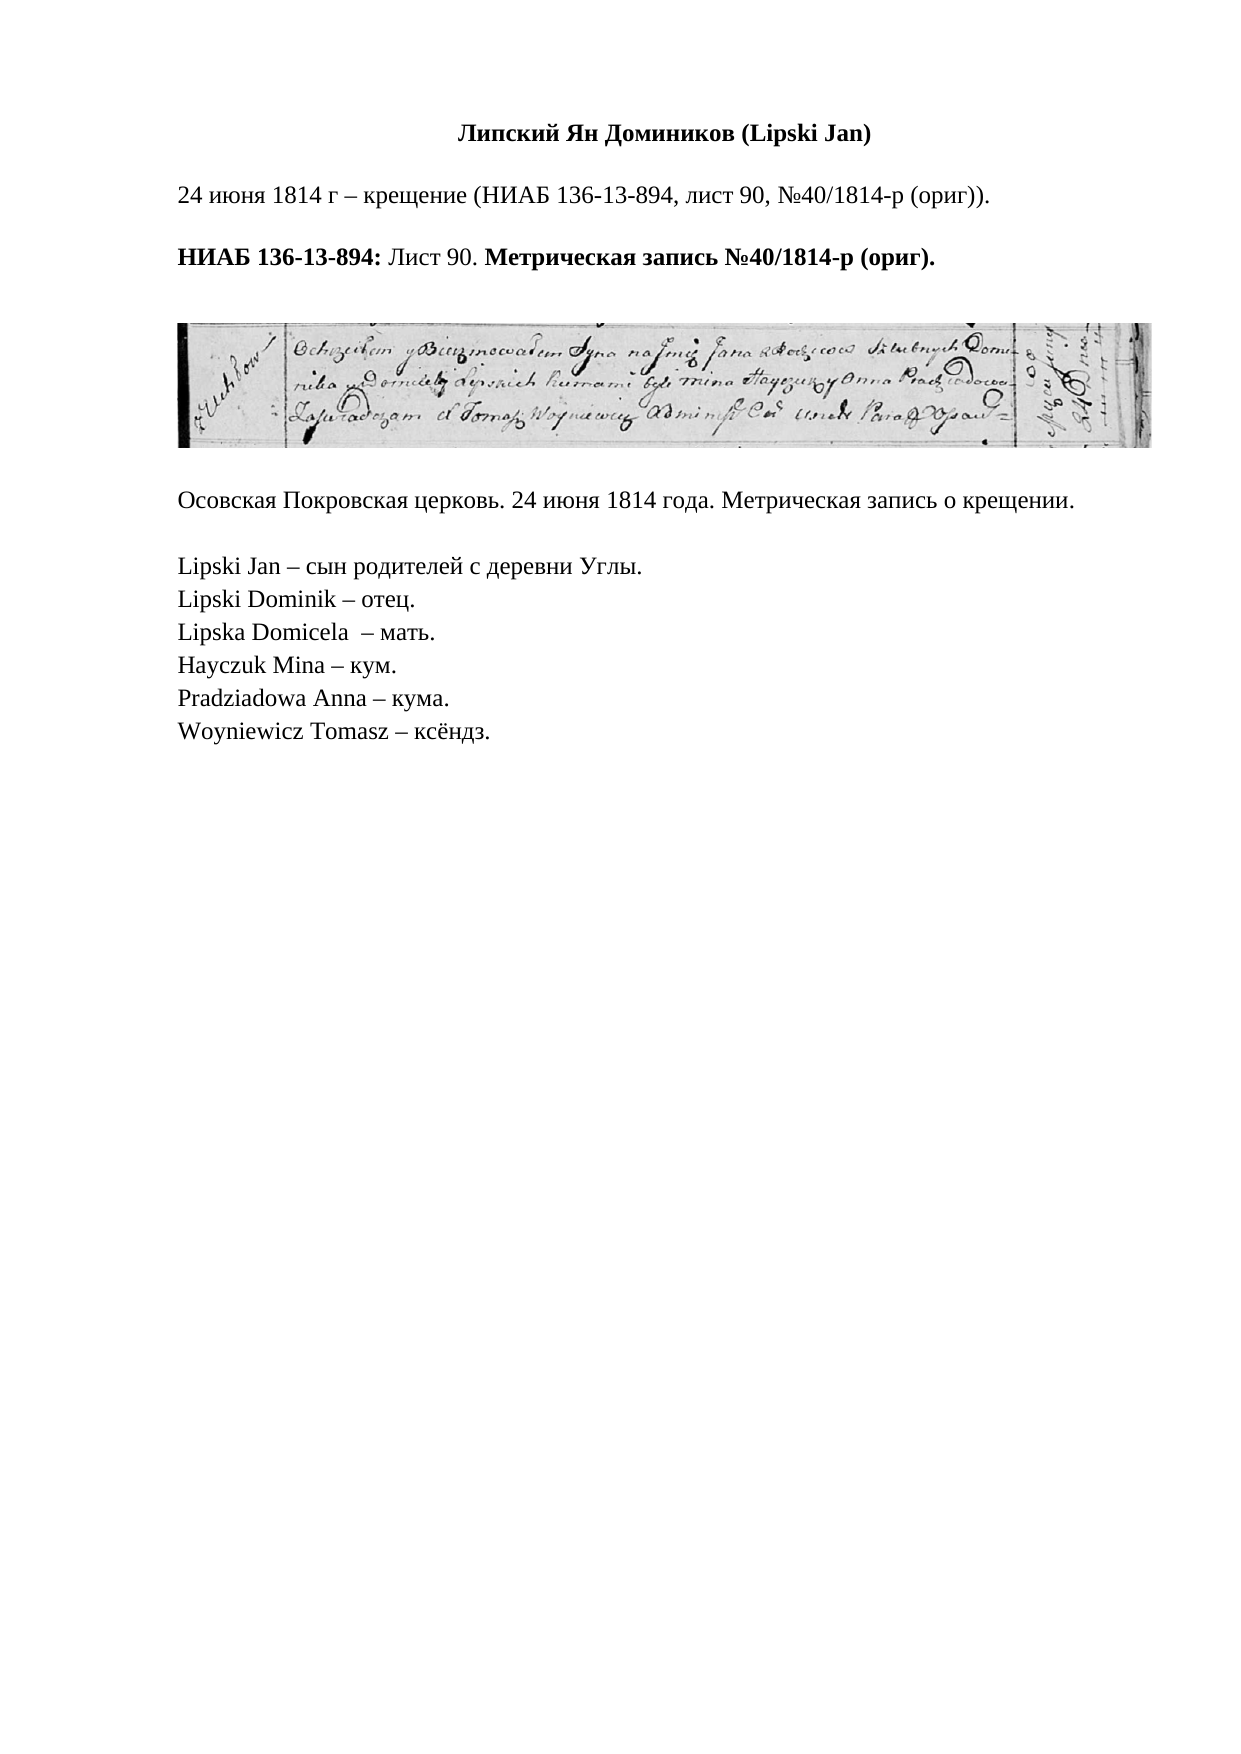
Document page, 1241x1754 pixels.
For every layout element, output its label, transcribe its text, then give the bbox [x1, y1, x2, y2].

text Lipski Jan – сын родителей с деревни Углы. [177, 551, 1152, 580]
text Lipska Domicela – мать. [177, 617, 1152, 646]
text НИАБ 136-13-894: Лист 90. Метрическая запись №40/1814-р (ориг). [177, 242, 1152, 271]
text 24 июня 1814 г – крещение (НИАБ 136-13-894, лист 90, №40/1814-р (ориг)). [177, 180, 1152, 209]
text Woyniewicz Tomasz – ксёндз. [177, 716, 1152, 745]
text Осовская Покровская церковь. 24 июня 1814 года. Метрическая запись о крещении. [177, 485, 1152, 514]
text Липский Ян Домиников (Lipski Jan) [177, 118, 1152, 147]
text Pradziadowa Anna – кума. [177, 683, 1152, 712]
text Lipski Dominik – отец. [177, 584, 1152, 613]
text Hayczuk Mina – кум. [177, 650, 1152, 679]
picture [177, 323, 1152, 448]
